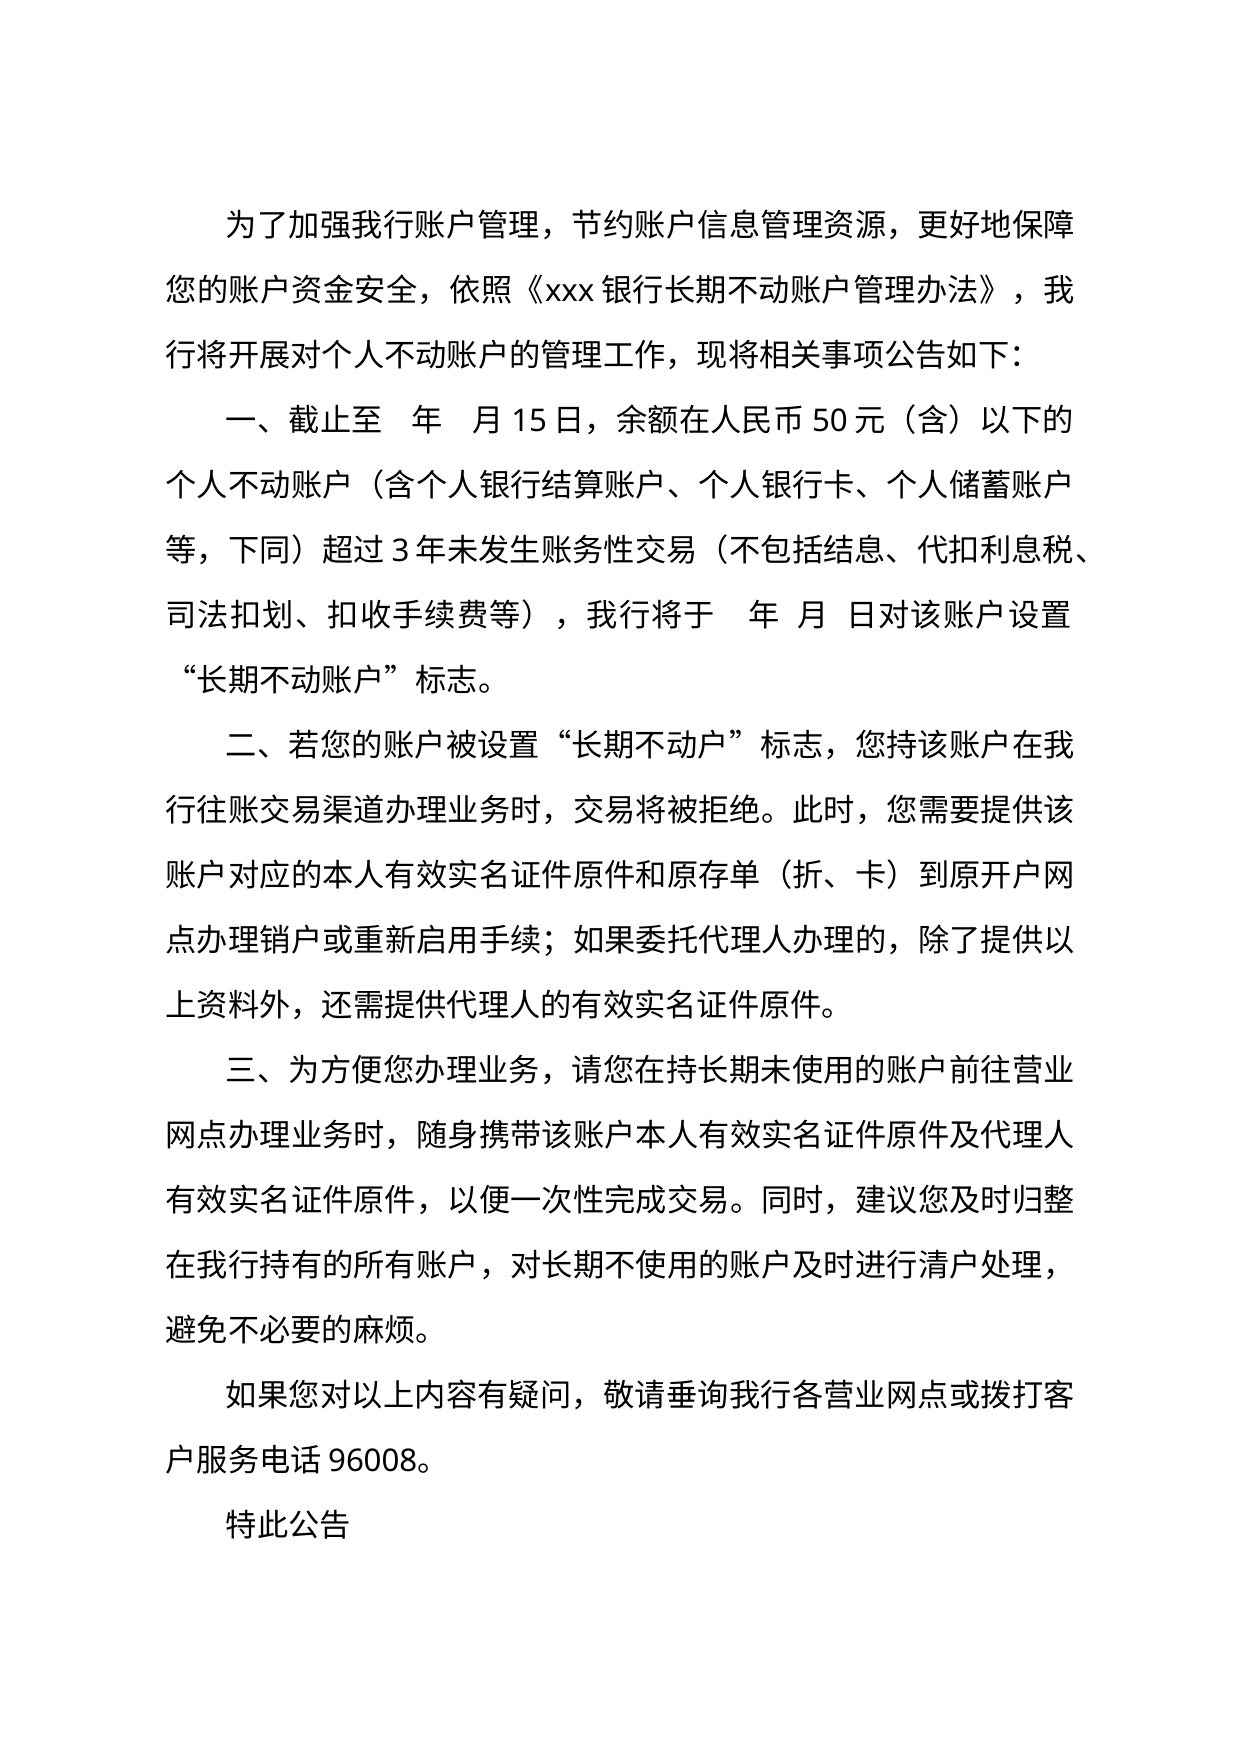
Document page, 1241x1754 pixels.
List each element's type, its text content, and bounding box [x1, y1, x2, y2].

text 三、为方便您办理业务，请您在持长期未使用的账户前往营业网点办理业务时，随身携带该账户本人有效实名证件原件及代理人有效实名证件原件，以便一次性完成交易。同时，建议您及时归整在我行持有的所有账户，对长期不使用的账户及时进行清户处理，避免不必要的麻烦。 [165, 1035, 1075, 1360]
text 一、截止至 年 月15日，余额在人民币50元（含）以下的个人不动账户（含个人银行结算账户、个人银行卡、个人储蓄账户等，下同）超过3年未发生账务性交易（不包括结息、代扣利息税、司法扣划、扣收手续费等），我行将于 年 月 日对该账户设置“长期不动账户”标志。 [165, 385, 1075, 710]
text 二、若您的账户被设置“长期不动户”标志，您持该账户在我行往账交易渠道办理业务时，交易将被拒绝。此时，您需要提供该账户对应的本人有效实名证件原件和原存单（折、卡）到原开户网点办理销户或重新启用手续；如果委托代理人办理的，除了提供以上资料外，还需提供代理人的有效实名证件原件。 [165, 710, 1075, 1035]
text 特此公告 [165, 1490, 1075, 1555]
text 为了加强我行账户管理，节约账户信息管理资源，更好地保障您的账户资金安全，依照《xxx银行长期不动账户管理办法》，我行将开展对个人不动账户的管理工作，现将相关事项公告如下： [165, 190, 1075, 385]
text 如果您对以上内容有疑问，敬请垂询我行各营业网点或拨打客户服务电话96008。 [165, 1360, 1075, 1490]
